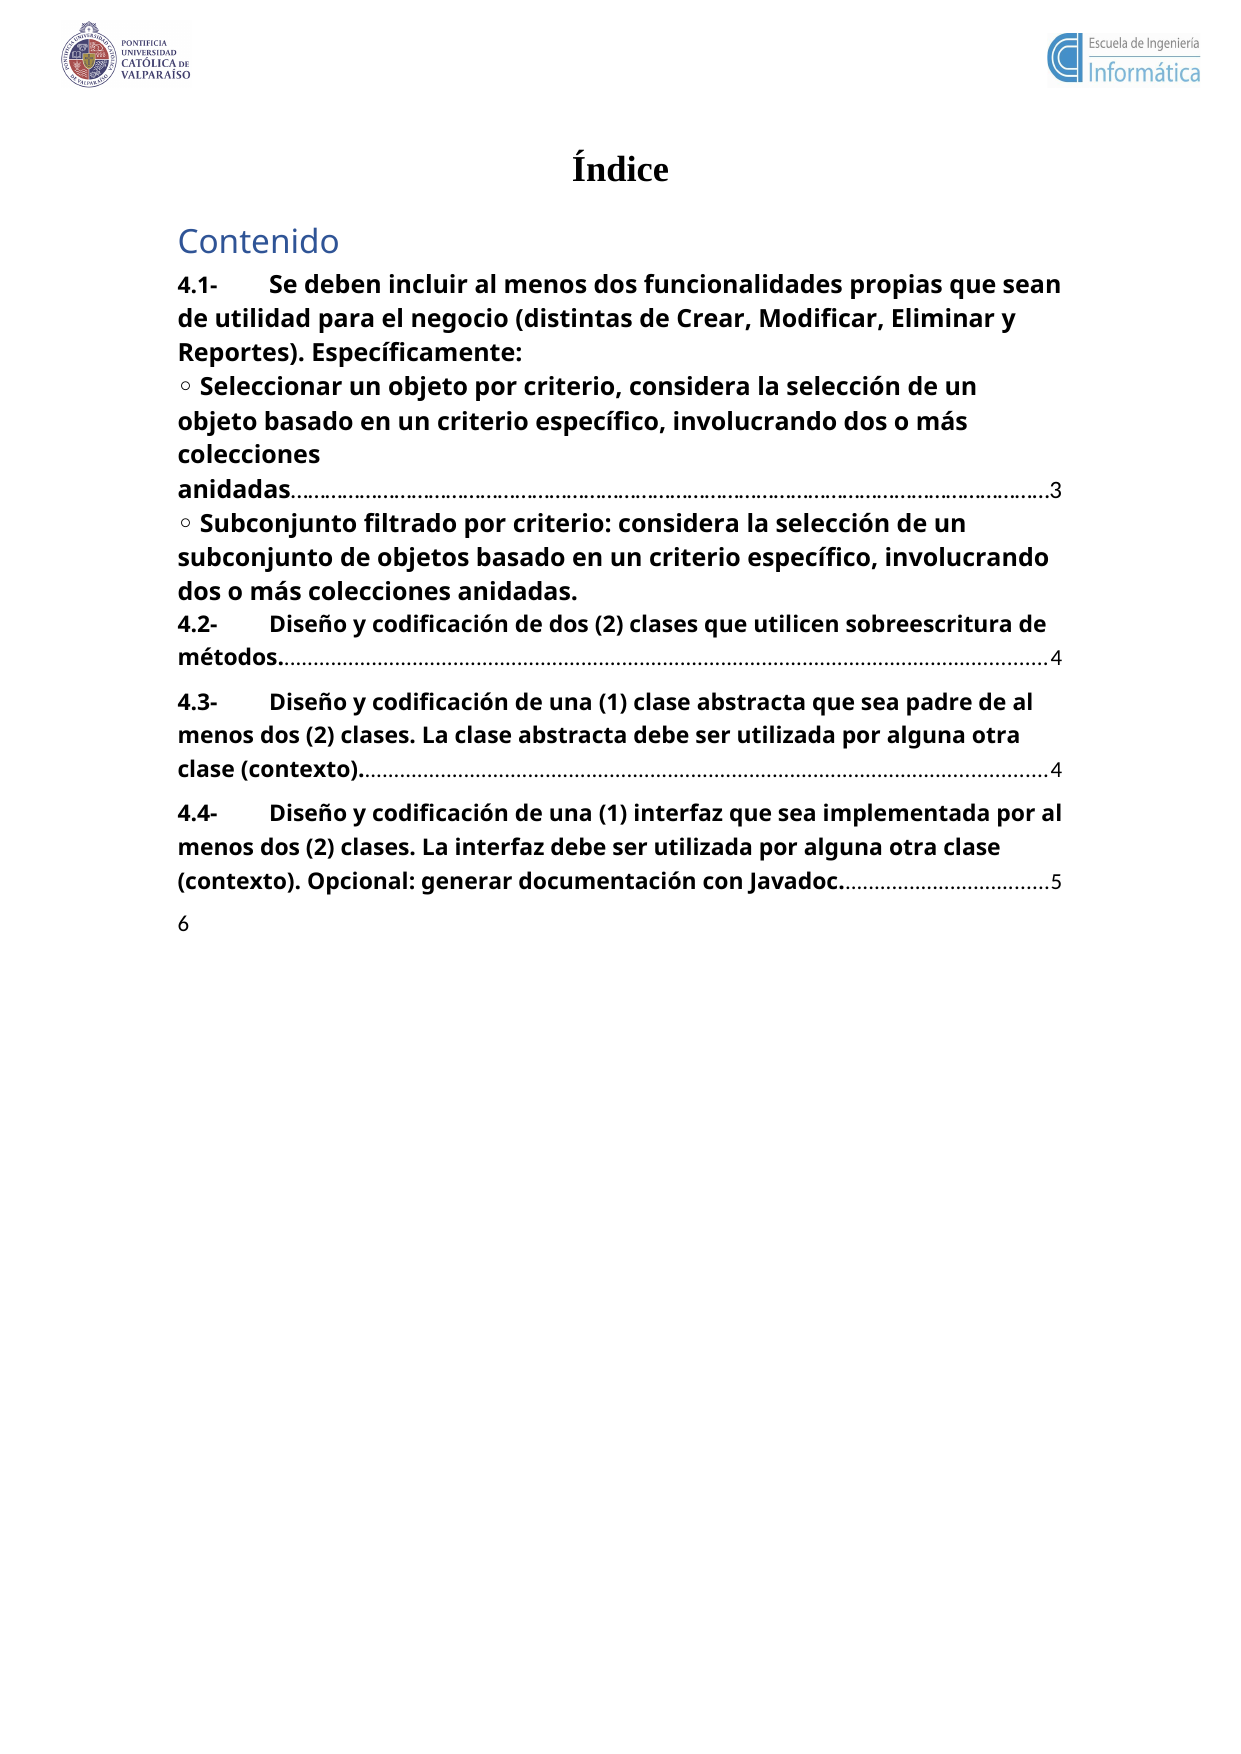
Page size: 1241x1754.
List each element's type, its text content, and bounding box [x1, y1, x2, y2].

text Índice [177, 148, 1063, 189]
picture [60, 20, 193, 88]
picture [1047, 33, 1201, 88]
